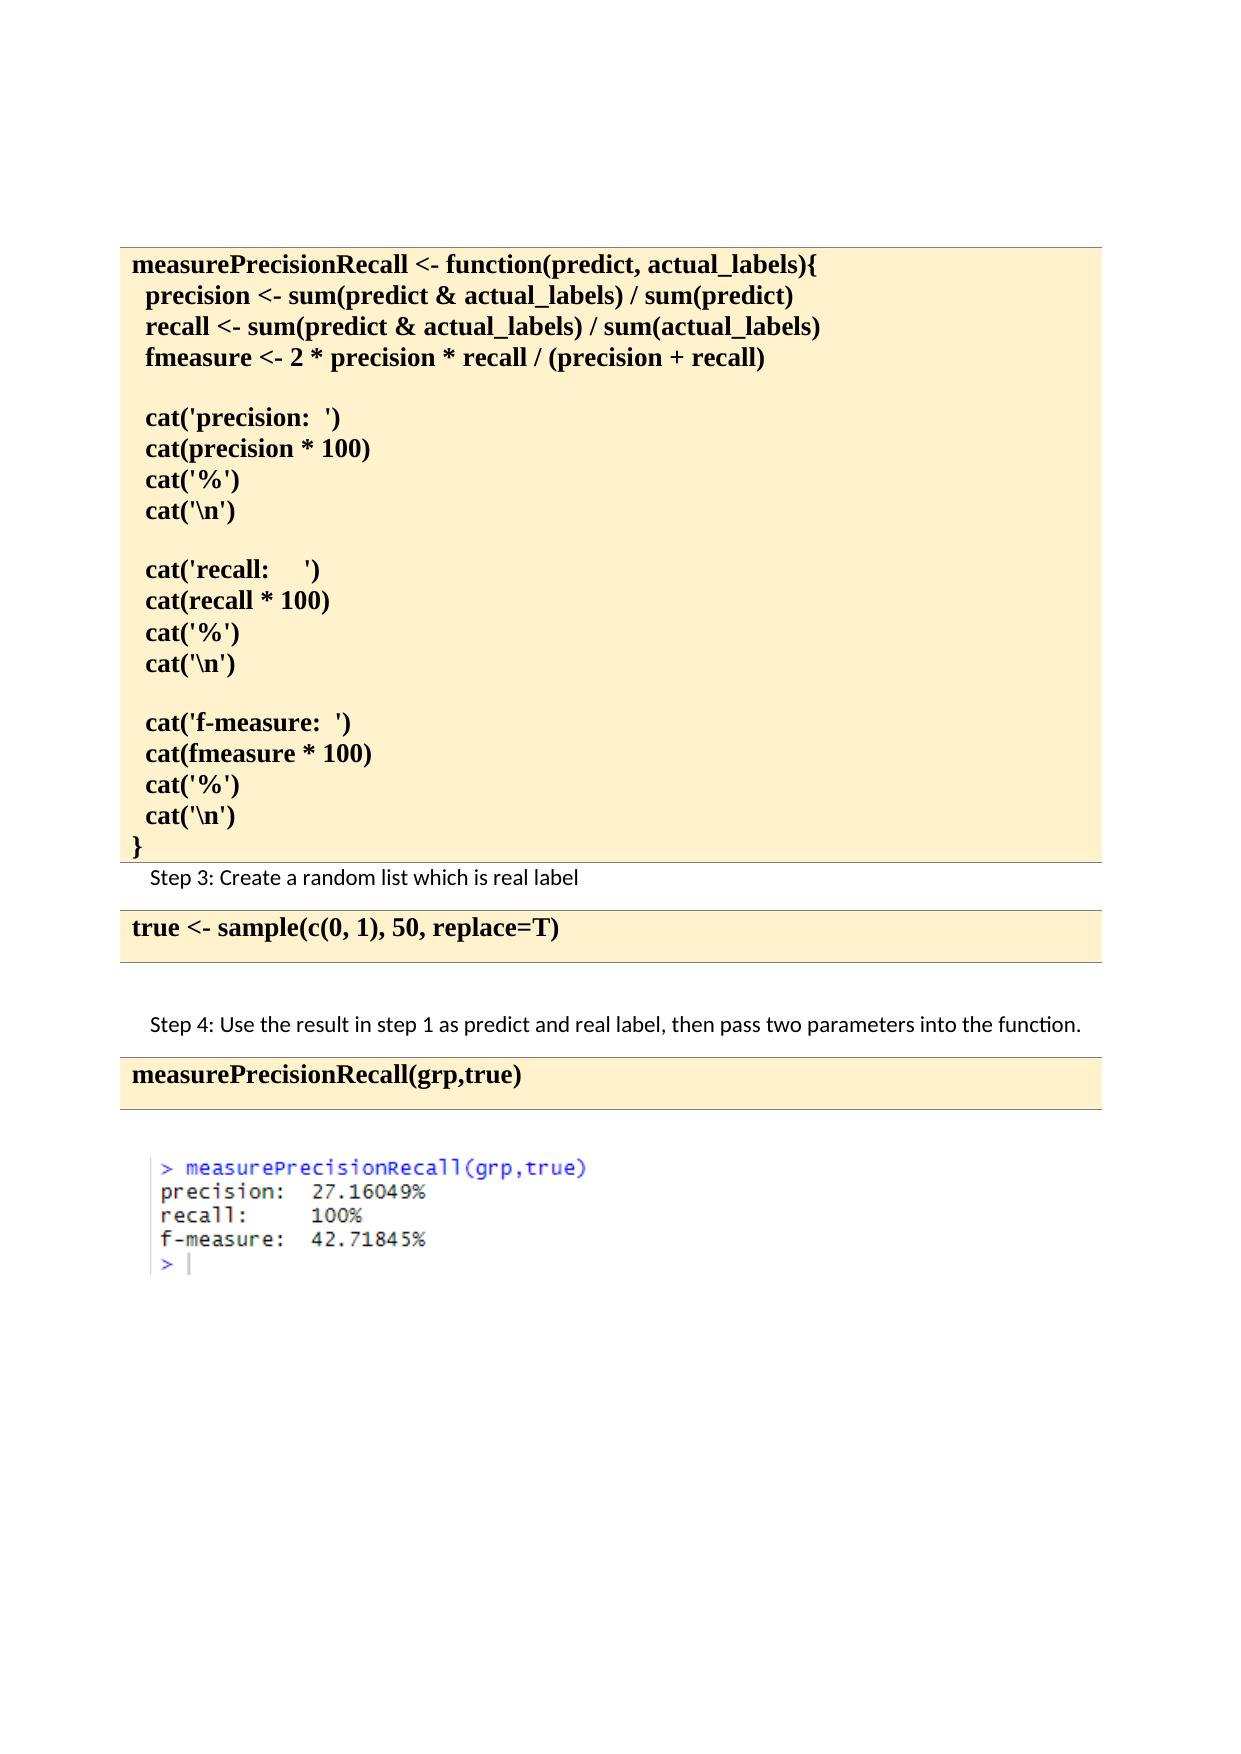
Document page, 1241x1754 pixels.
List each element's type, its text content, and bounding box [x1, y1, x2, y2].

text Step 3: Create a random list which is real label [150, 863, 1090, 891]
table_header measurePrecisionRecall(grp,true) [120, 1058, 1102, 1109]
text Step 4: Use the result in step 1 as predict and real label, then pass two parameters into the function. [150, 1010, 1090, 1038]
table_header measurePrecisionRecall <- function(predict, actual_labels){ precision <- sum(predict & actual_labels) / sum(predict) recall <- sum(predict & actual_labels) / sum(actual_labels) fmeasure <- 2 * precision * recall / (precision + recall) cat('precision: ') cat(precision * 100) cat('%') cat('\n') cat('recall: ') cat(recall * 100) cat('%') cat('\n') cat('f-measure: ') cat(fmeasure * 100) cat('%') cat('\n') } [120, 248, 1102, 862]
picture [150, 1157, 600, 1275]
table_header true <- sample(c(0, 1), 50, replace=T) [120, 911, 1102, 962]
